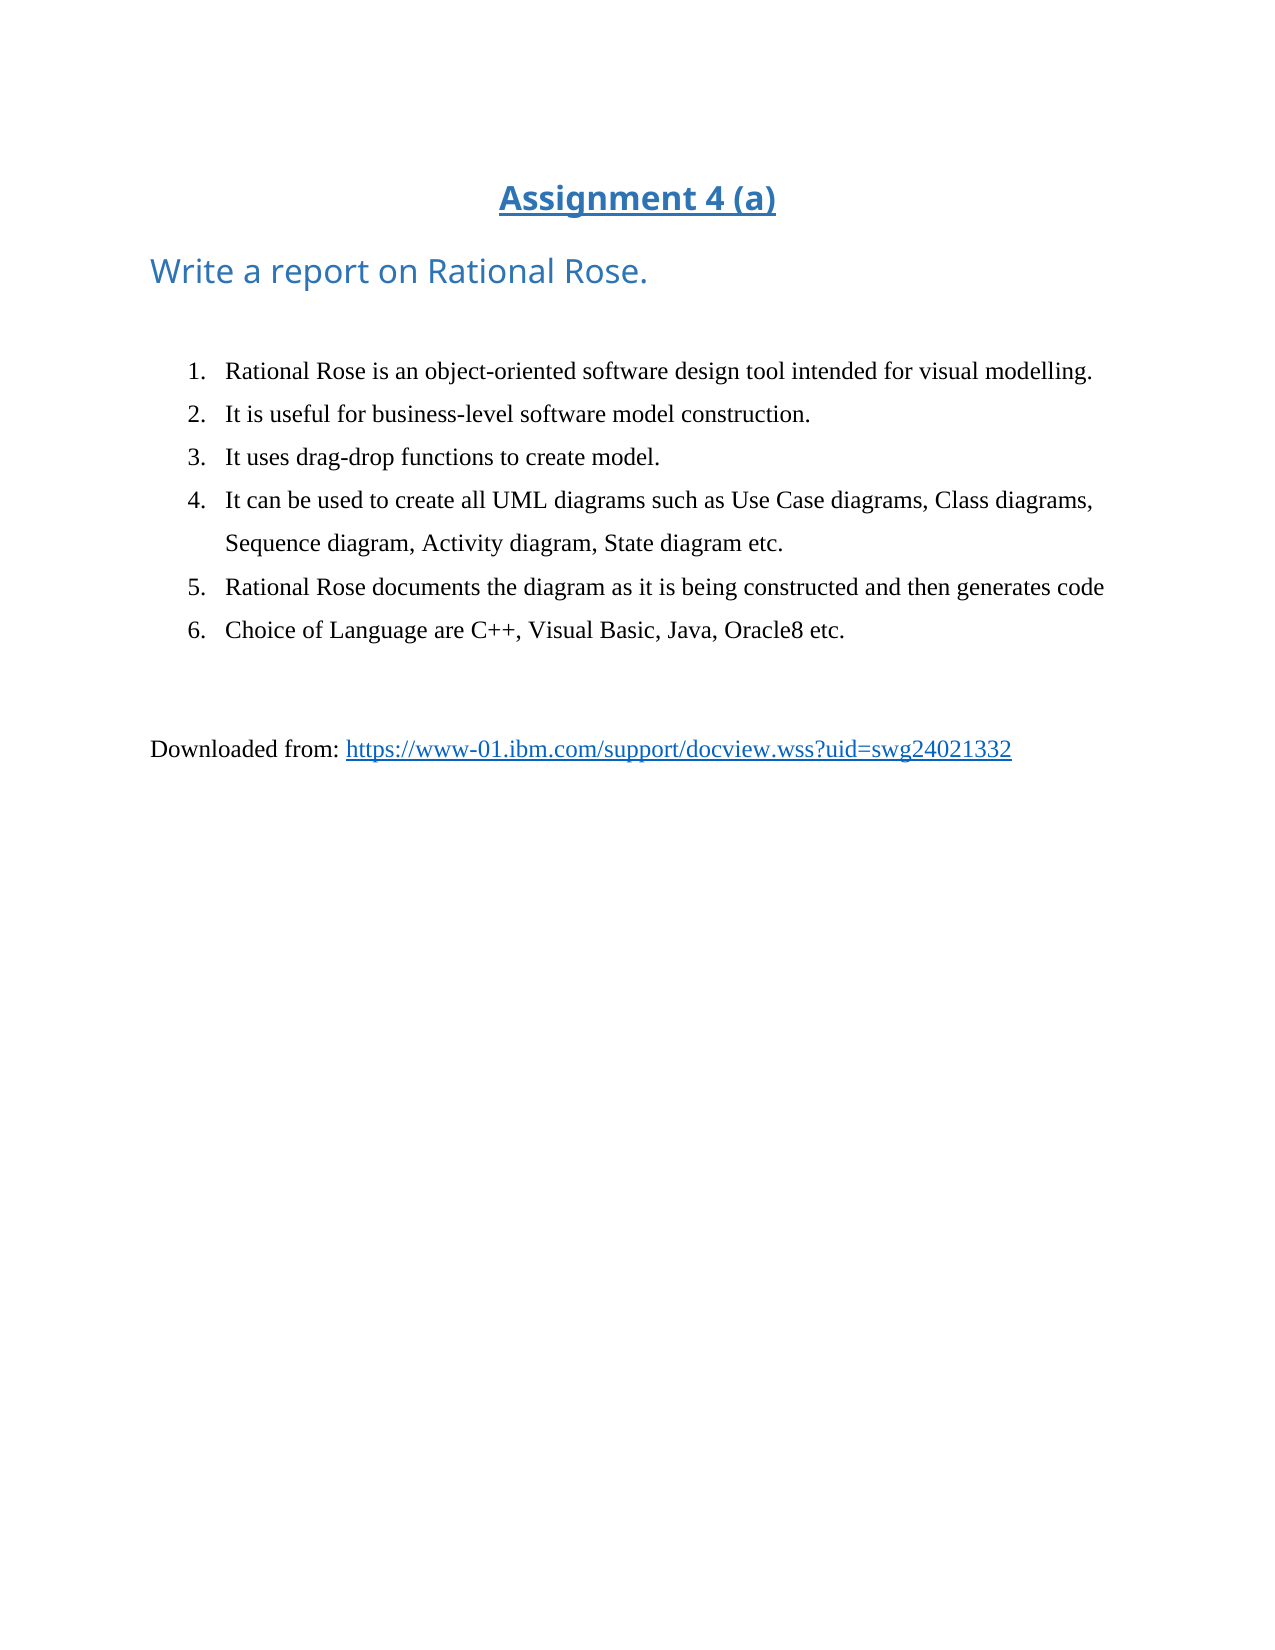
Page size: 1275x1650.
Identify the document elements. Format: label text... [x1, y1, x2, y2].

list Rational Rose is an object-oriented software design tool intended for visual modelling. [187, 356, 1125, 385]
list It is useful for business-level software model construction. [187, 399, 1125, 428]
list Choice of Language are C++, Visual Basic, Java, Oracle8 etc. [187, 615, 1125, 643]
list It can be used to create all UML diagrams such as Use Case diagrams, Class diagrams, Sequence diagram, Activity diagram, State diagram etc. [187, 485, 1125, 557]
list Rational Rose documents the diagram as it is being constructed and then generates code [187, 572, 1125, 600]
text Downloaded from: https://www-01.ibm.com/support/docview.wss?uid=swg24021332 [150, 734, 1125, 763]
subtitle Write a report on Rational Rose. [150, 248, 1125, 293]
list It uses drag-drop functions to create model. [187, 442, 1125, 471]
subtitle Assignment 4 (a) [150, 175, 1125, 220]
